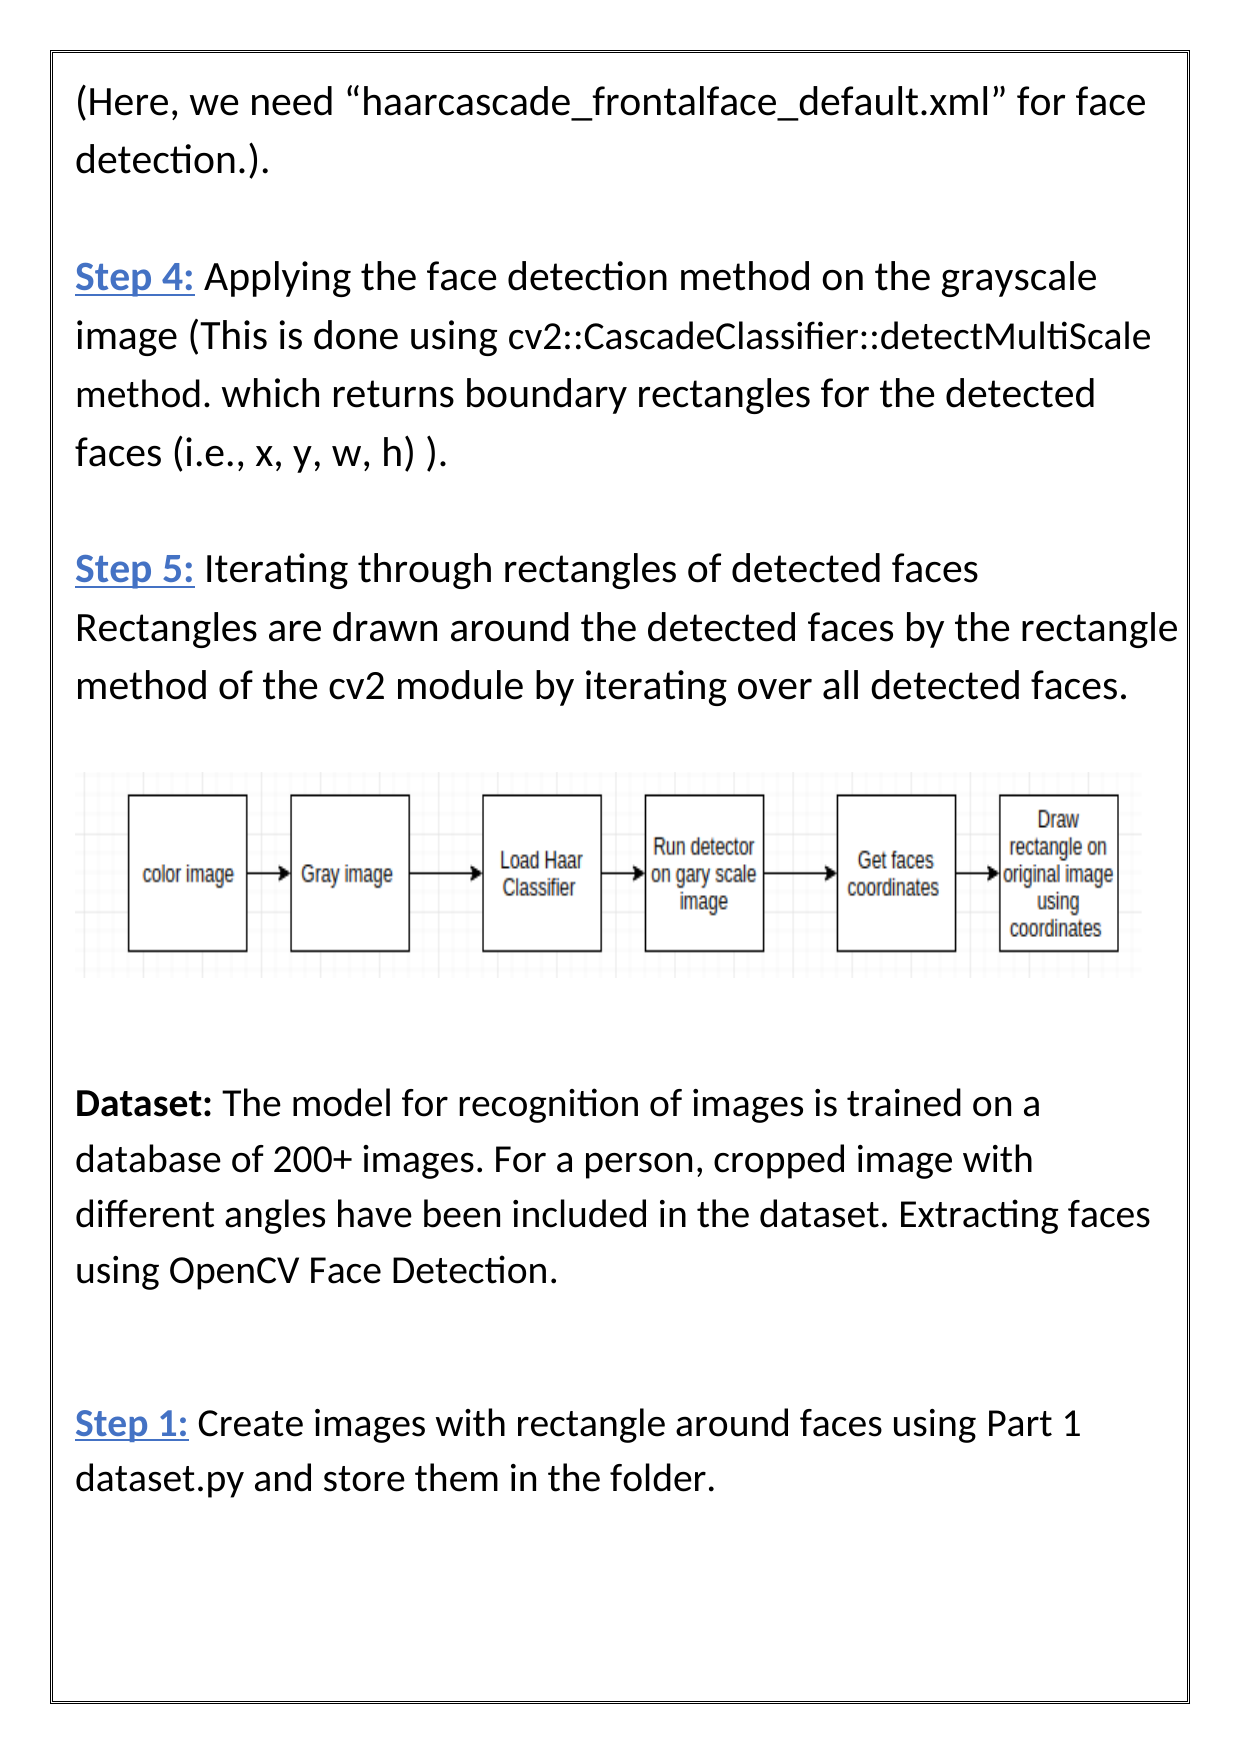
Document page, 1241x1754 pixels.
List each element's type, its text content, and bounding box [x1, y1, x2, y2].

list Step 5: Iterating through rectangles of detected faces [75, 542, 1181, 593]
text Step 1: Create images with rectangle around faces using Part 1 dataset.py and store them in the folder. [75, 1398, 1181, 1502]
picture [75, 772, 1142, 978]
text Dataset: The model for recognition of images is trained on a database of 200+ images. For a person, cropped image with different angles have been included in the dataset. Extracting faces using OpenCV Face Detection. [75, 1078, 1181, 1293]
list Step 4: Applying the face detection method on the grayscale image (This is done using cv2::CascadeClassifier::detectMultiScale method. which returns boundary rectangles for the detected faces (i.e., x, y, w, h) ). [75, 250, 1181, 476]
list (Here, we need “haarcascade_frontalface_default.xml” for face detection.). [75, 75, 1181, 184]
list Rectangles are drawn around the detected faces by the rectangle method of the cv2 module by iterating over all detected faces. [75, 601, 1181, 710]
